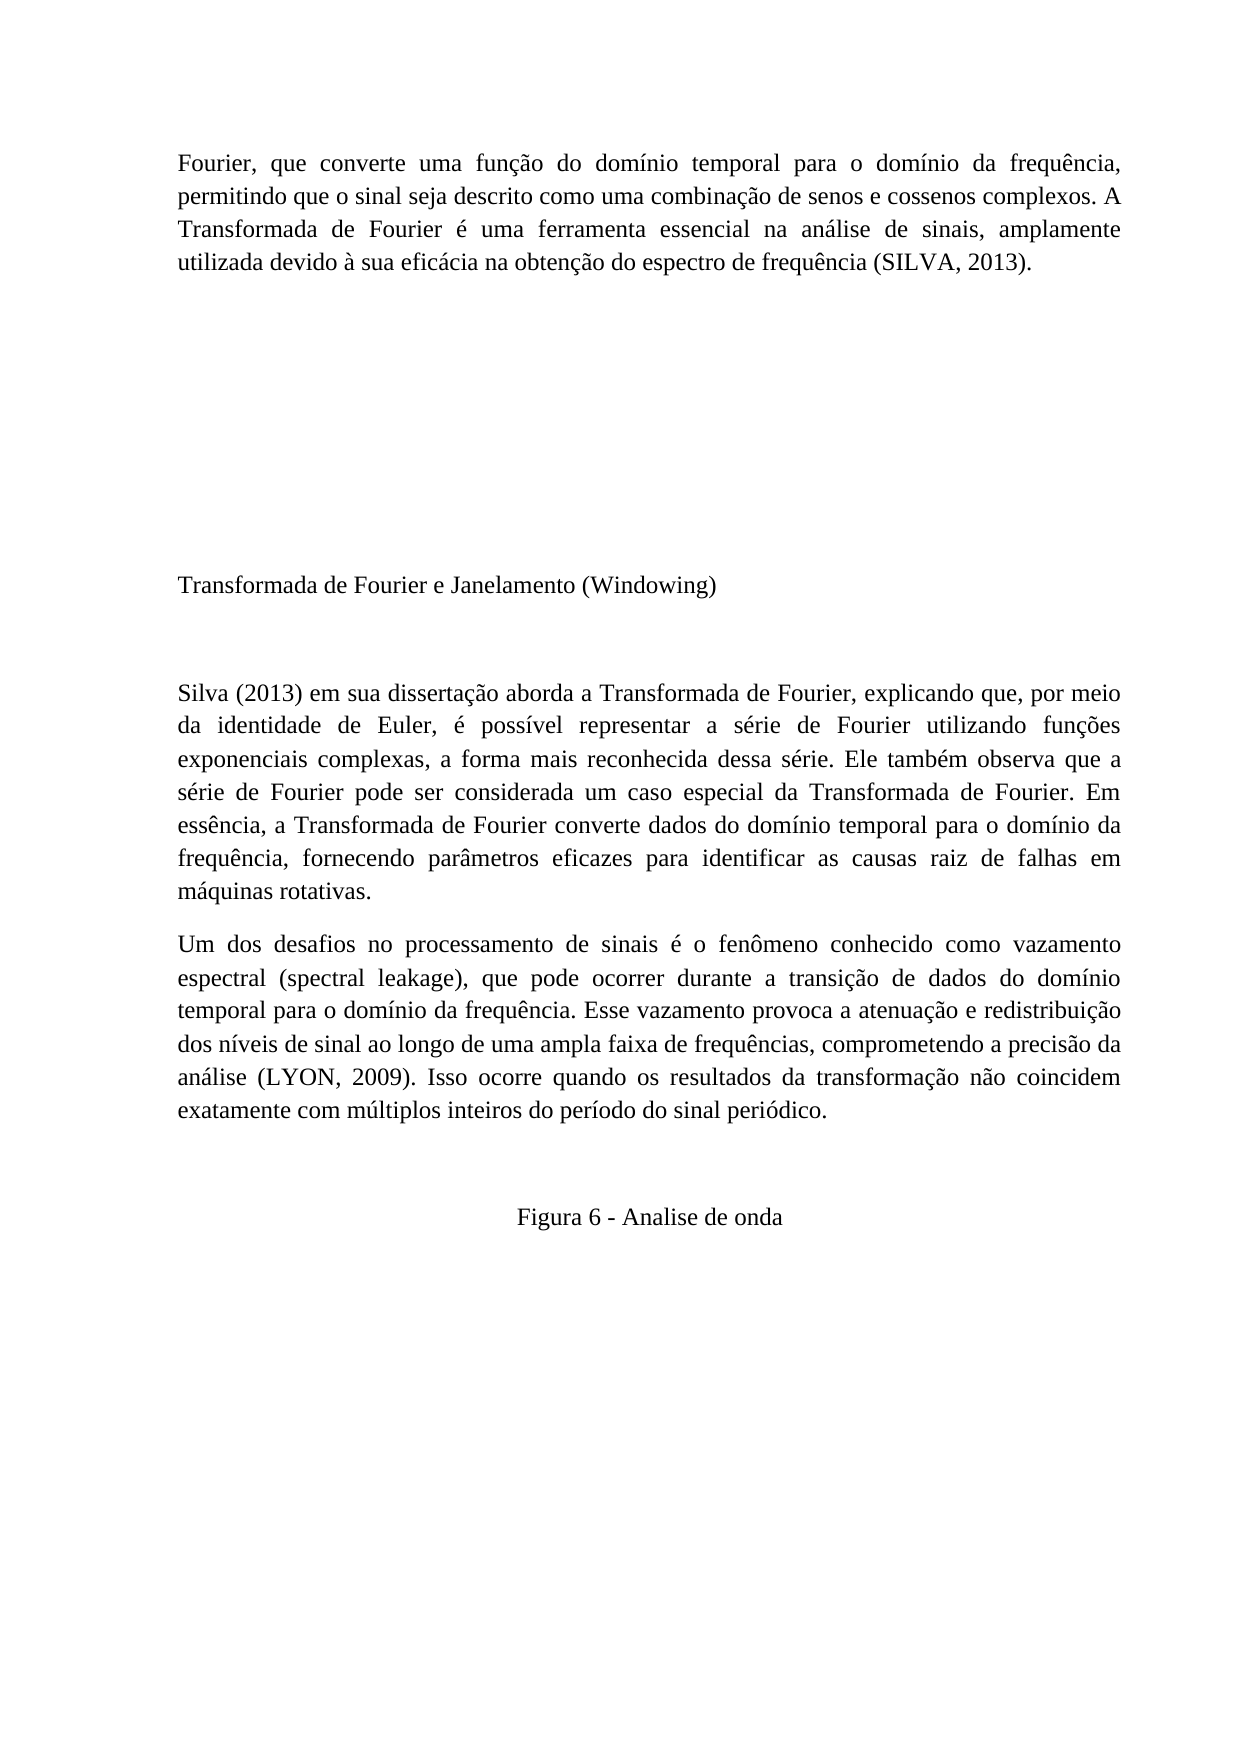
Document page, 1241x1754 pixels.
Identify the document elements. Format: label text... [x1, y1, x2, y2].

text Silva (2013) em sua dissertação aborda a Transformada de Fourier, explicando que, por meio da identidade de Euler, é possível representar a série de Fourier utilizando funções exponenciais complexas, a forma mais reconhecida dessa série. Ele também observa que a série de Fourier pode ser considerada um caso especial da Transformada de Fourier. Em essência, a Transformada de Fourier converte dados do domínio temporal para o domínio da frequência, fornecendo parâmetros eficazes para identificar as causas raiz de falhas em máquinas rotativas. [177, 678, 1122, 904]
text Transformada de Fourier e Janelamento (Windowing) [177, 570, 1122, 599]
text Figura 6 - Analise de onda [177, 1202, 1122, 1231]
text Um dos desafios no processamento de sinais é o fenômeno conhecido como vazamento espectral (spectral leakage), que pode ocorrer durante a transição de dados do domínio temporal para o domínio da frequência. Esse vazamento provoca a atenuação e redistribuição dos níveis de sinal ao longo de uma ampla faixa de frequências, comprometendo a precisão da análise (LYON, 2009). Isso ocorre quando os resultados da transformação não coincidem exatamente com múltiplos inteiros do período do sinal periódico. [177, 929, 1122, 1123]
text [177, 148, 1122, 276]
